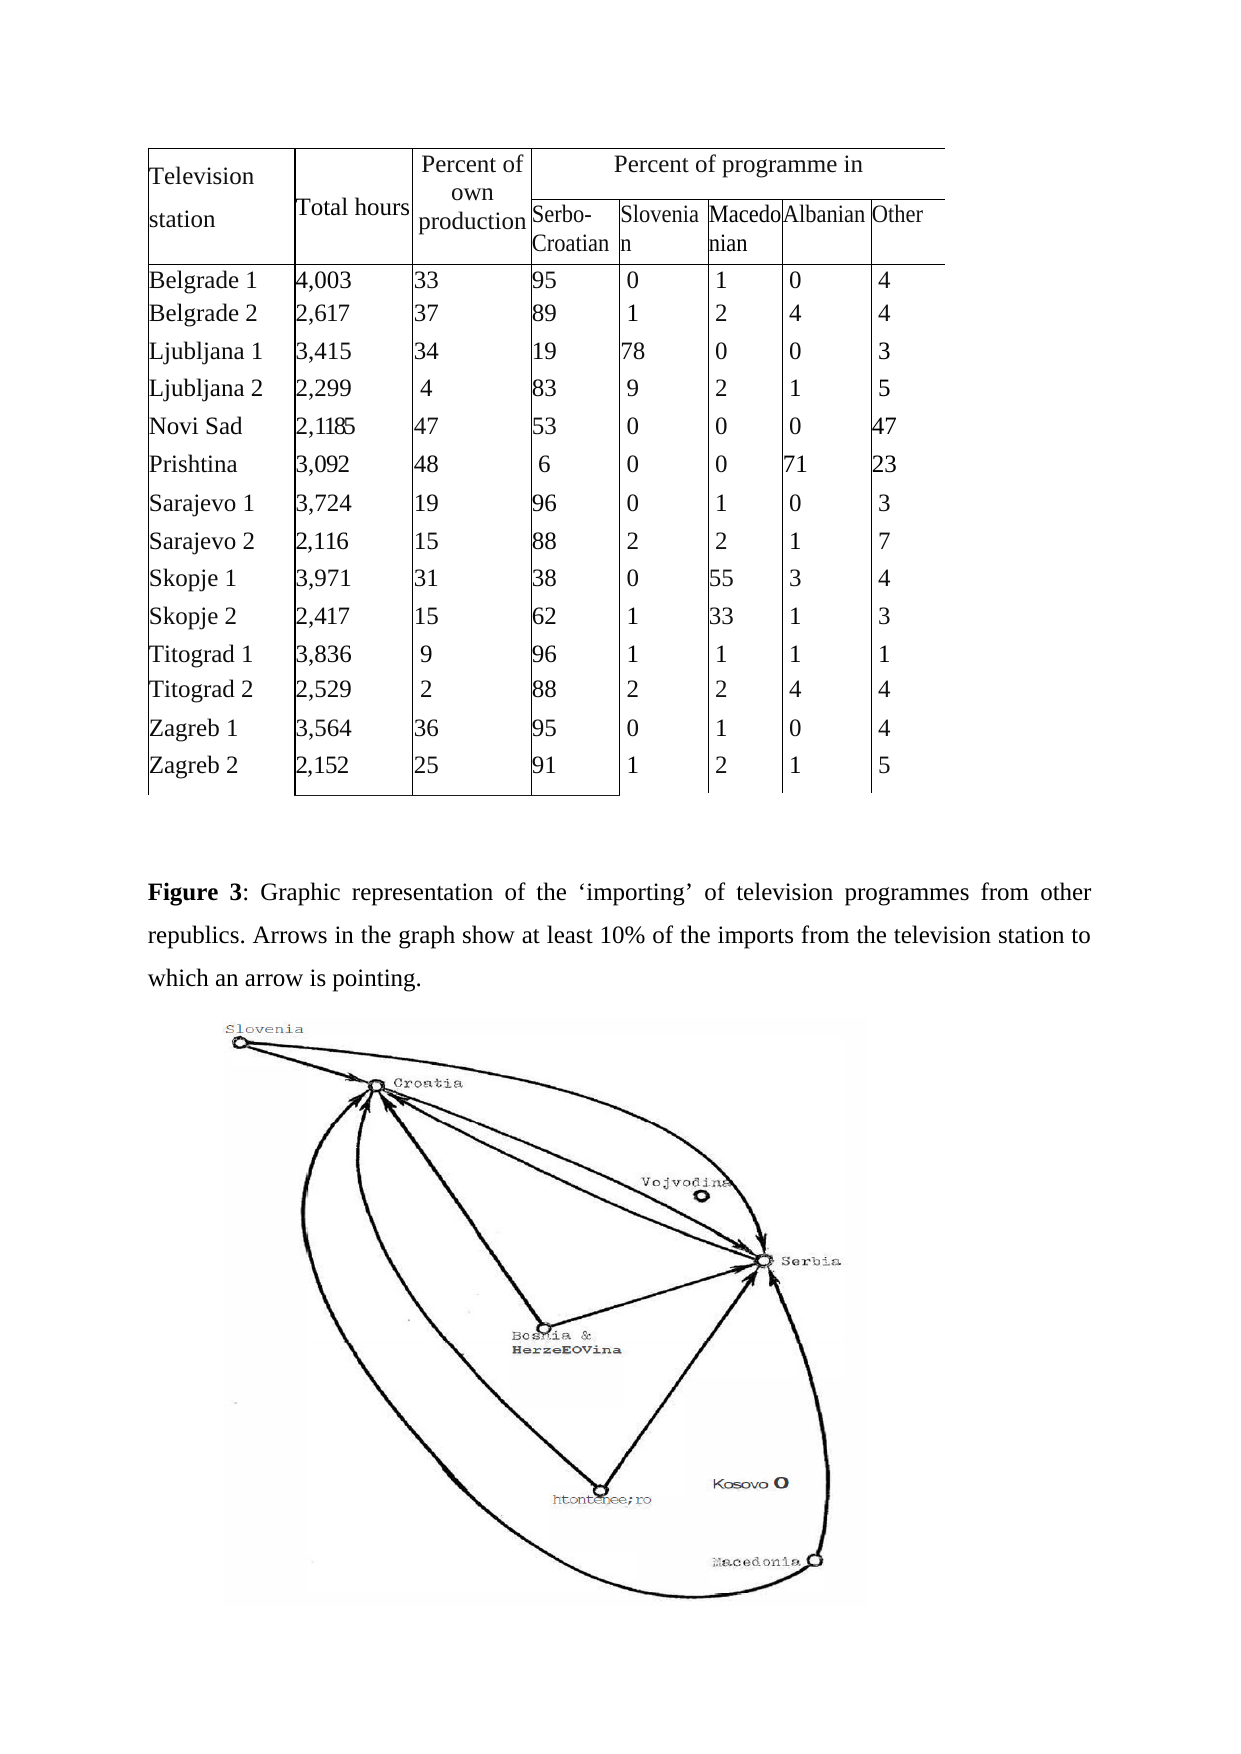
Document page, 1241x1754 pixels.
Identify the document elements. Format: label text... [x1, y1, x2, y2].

table_cell 4,003 [296, 265, 412, 298]
table_cell 7 [872, 526, 945, 563]
table_cell 34 [413, 336, 531, 373]
table_cell 1 [783, 526, 871, 563]
table_cell 2,1185 [296, 411, 412, 449]
table_cell 48 [413, 449, 531, 488]
table_cell 3,415 [296, 336, 412, 373]
table_cell 0 [783, 336, 871, 373]
table_cell Ljubljana 2 [149, 373, 294, 411]
table_cell 1 [620, 601, 708, 639]
table_cell 3 [783, 563, 871, 601]
table_cell 1 [620, 299, 708, 336]
table_cell Albanian [783, 200, 871, 264]
table_header Percent of programme in [532, 149, 945, 198]
table_cell 55 [709, 563, 782, 601]
table_header Percent of own production [413, 149, 531, 264]
table_cell 5 [872, 373, 945, 411]
table_cell 71 [783, 449, 871, 488]
table_cell 33 [709, 601, 782, 639]
table_cell 83 [532, 373, 619, 411]
table_cell Slovenian [620, 200, 708, 264]
table_cell Zagreb 2 [149, 750, 294, 795]
table_cell Zagreb 1 [149, 713, 294, 750]
table_cell Sarajevo 2 [149, 526, 294, 563]
table_cell 0 [783, 265, 871, 298]
table_cell 96 [532, 488, 619, 526]
table_cell Belgrade 2 [149, 299, 294, 336]
table_cell 0 [709, 449, 782, 488]
table_cell Titograd 2 [149, 674, 294, 713]
table_cell 2,529 [296, 674, 412, 713]
table_cell 4 [872, 674, 945, 713]
table_cell 2 [620, 674, 708, 713]
table_cell 4 [783, 299, 871, 336]
table_cell 0 [783, 713, 871, 750]
table_cell 4 [872, 299, 945, 336]
table_cell Macedonian [709, 200, 782, 264]
table_cell 9 [620, 373, 708, 411]
table_cell 1 [709, 639, 782, 674]
table_cell Ljubljana 1 [149, 336, 294, 373]
table_cell 3,092 [296, 449, 412, 488]
table_cell 96 [532, 639, 619, 674]
table_cell 19 [413, 488, 531, 526]
table_cell 2,299 [296, 373, 412, 411]
table_cell 25 [413, 750, 531, 795]
table_cell Titograd 1 [149, 639, 294, 674]
table_cell 4 [783, 674, 871, 713]
table_cell 0 [620, 713, 708, 750]
table_cell Serbo-Croatian [532, 200, 619, 264]
table_cell 37 [413, 299, 531, 336]
table_cell 3,836 [296, 639, 412, 674]
table_cell 2 [709, 373, 782, 411]
table_cell 88 [532, 674, 619, 713]
table_cell 3 [872, 488, 945, 526]
table_cell 2,417 [296, 601, 412, 639]
table_cell 89 [532, 299, 619, 336]
table_cell 1 [782, 750, 871, 795]
table_cell 0 [709, 336, 782, 373]
table_cell 2,116 [296, 526, 412, 563]
table_cell 4 [413, 373, 531, 411]
table_cell 33 [413, 265, 531, 298]
table_cell 3,971 [296, 563, 412, 601]
table_cell Belgrade 1 [149, 265, 294, 298]
table_cell 0 [709, 411, 782, 449]
table_cell 2 [709, 526, 782, 563]
table_cell 4 [872, 563, 945, 601]
table_cell 2 [413, 674, 531, 713]
table_cell 0 [620, 265, 708, 298]
table_cell 2 [708, 750, 782, 795]
table_cell 47 [872, 411, 945, 449]
table_cell 95 [532, 713, 619, 750]
table_cell Prishtina [149, 449, 294, 488]
table_cell 0 [783, 411, 871, 449]
table_cell 62 [532, 601, 619, 639]
table_cell 0 [620, 411, 708, 449]
table_cell 2 [620, 526, 708, 563]
table_cell 95 [532, 265, 619, 298]
table_cell 5 [871, 750, 945, 795]
table_cell 9 [413, 639, 531, 674]
table_cell Skopje 1 [149, 563, 294, 601]
table_cell 47 [413, 411, 531, 449]
table_cell 31 [413, 563, 531, 601]
table_cell 0 [620, 488, 708, 526]
table_cell 1 [620, 750, 708, 795]
table_cell 78 [620, 336, 708, 373]
table_cell 15 [413, 526, 531, 563]
table_cell 2 [709, 674, 782, 713]
table_cell 3 [872, 336, 945, 373]
text Figure 3: Graphic representation of the ‘importing’ of television programmes from other republics. Arrows in the graph show at least 10% of the imports from the television station to which an arrow is pointing. [148, 877, 1093, 992]
table_cell 3 [872, 601, 945, 639]
table_cell 1 [872, 639, 945, 674]
table_header Television station [149, 149, 294, 264]
table_cell Other [872, 200, 945, 264]
table_cell 1 [709, 488, 782, 526]
table_cell 6 [532, 449, 619, 488]
table_cell 0 [620, 563, 708, 601]
table_cell Novi Sad [149, 411, 294, 449]
table_cell 3,564 [296, 713, 412, 750]
table_cell 53 [532, 411, 619, 449]
table_cell 15 [413, 601, 531, 639]
table_cell 88 [532, 526, 619, 563]
table_cell 2 [709, 299, 782, 336]
table_cell 2,617 [296, 299, 412, 336]
table_cell 3,724 [296, 488, 412, 526]
table_cell 1 [620, 639, 708, 674]
table_cell 19 [532, 336, 619, 373]
table_cell 1 [783, 373, 871, 411]
table_cell 91 [532, 750, 619, 795]
table_cell 4 [872, 265, 945, 298]
table_cell 38 [532, 563, 619, 601]
table_cell 1 [783, 639, 871, 674]
table_cell 1 [709, 265, 782, 298]
table_cell 1 [783, 601, 871, 639]
table_cell 1 [709, 713, 782, 750]
table_cell 36 [413, 713, 531, 750]
table_cell 4 [872, 713, 945, 750]
table_cell 0 [620, 449, 708, 488]
table_cell Skopje 2 [149, 601, 294, 639]
table_cell 0 [783, 488, 871, 526]
table_cell 23 [872, 449, 945, 488]
table_cell Sarajevo 1 [149, 488, 294, 526]
table_cell 2,152 [296, 750, 412, 795]
table_header Total hours [296, 149, 412, 264]
